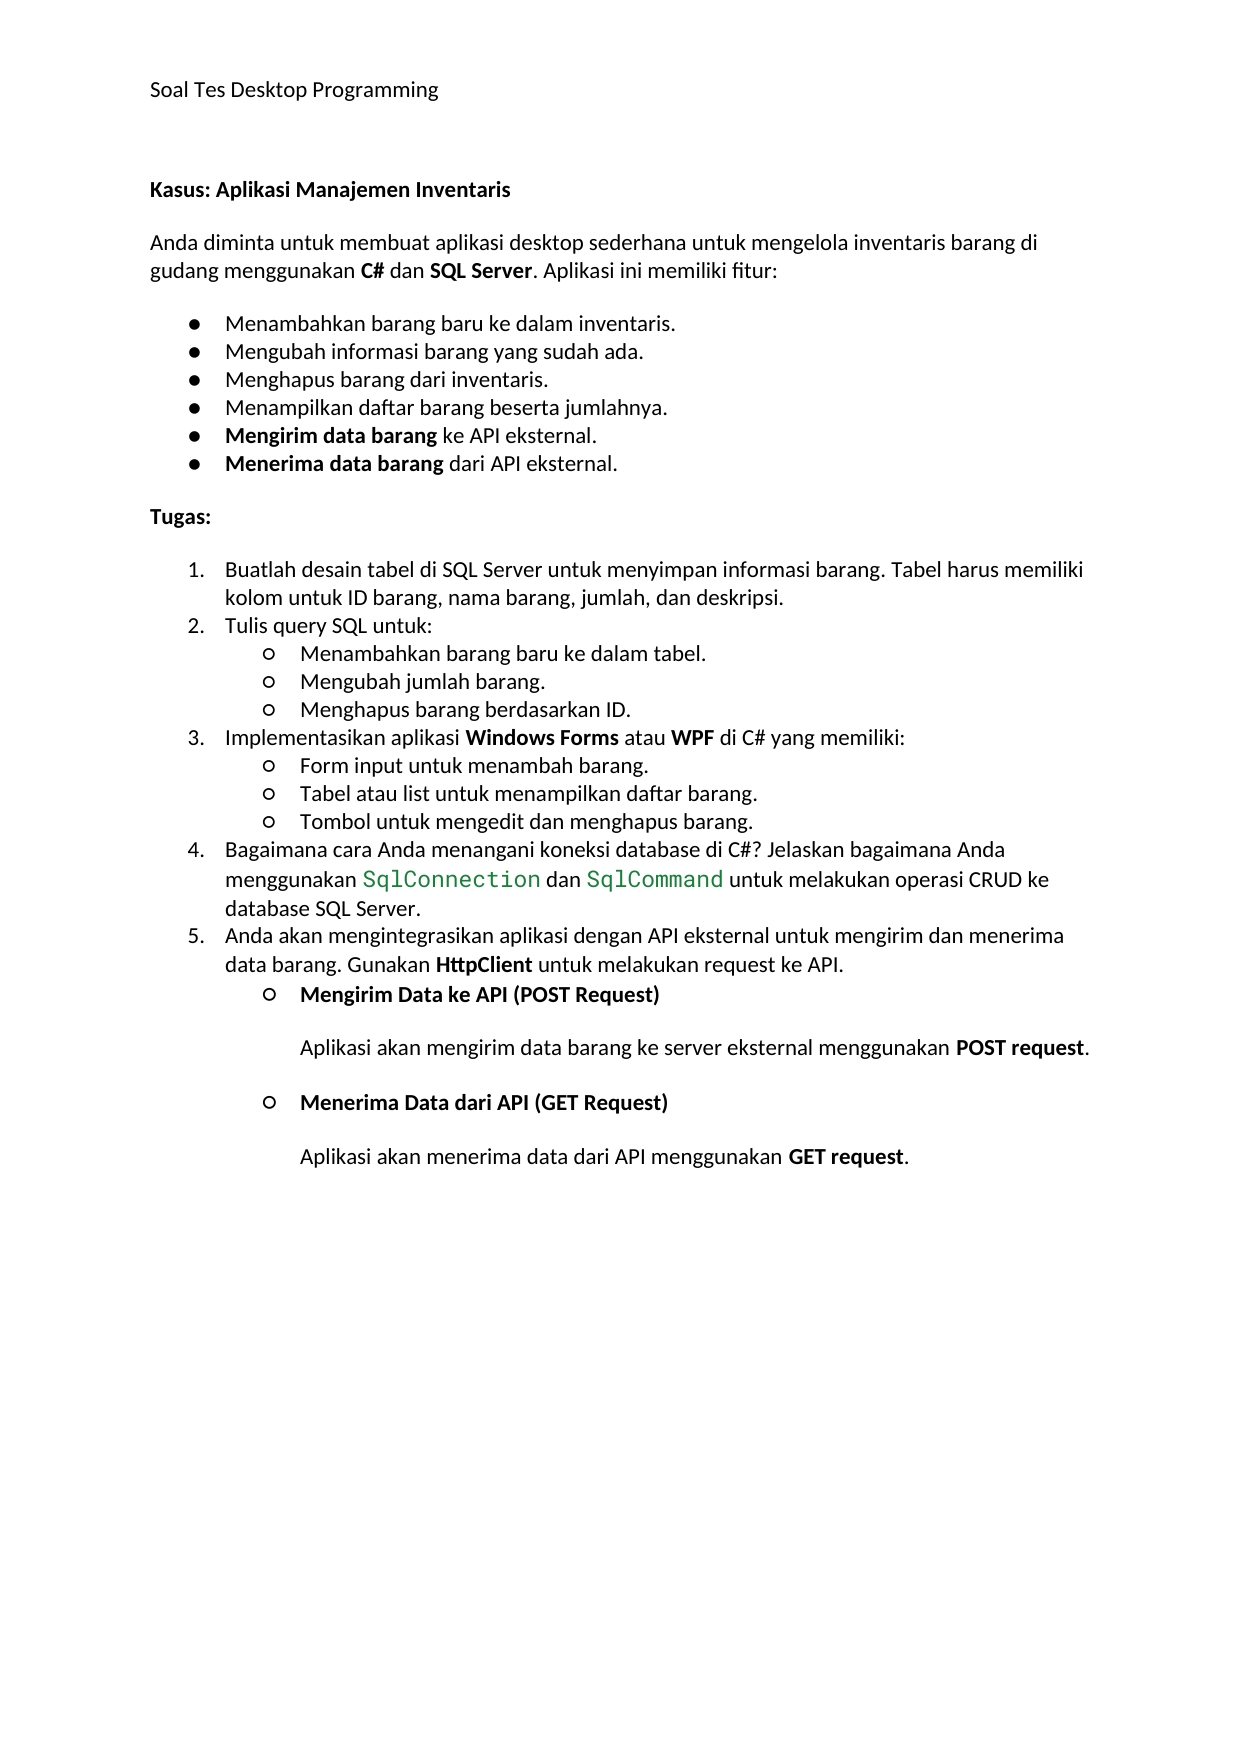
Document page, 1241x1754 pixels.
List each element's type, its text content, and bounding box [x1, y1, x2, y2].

text Aplikasi akan menerima data dari API menggunakan GET request. [300, 1142, 1090, 1170]
list Tulis query SQL untuk: [187, 611, 1090, 639]
text Anda diminta untuk membuat aplikasi desktop sederhana untuk mengelola inventaris barang di gudang menggunakan C# dan SQL Server. Aplikasi ini memiliki fitur: [150, 228, 1090, 284]
list Implementasikan aplikasi Windows Forms atau WPF di C# yang memiliki: [187, 723, 1090, 751]
list Anda akan mengintegrasikan aplikasi dengan API eksternal untuk mengirim dan menerima data barang. Gunakan HttpClient untuk melakukan request ke API. [187, 922, 1090, 978]
list Menerima data barang dari API eksternal. [187, 449, 1090, 477]
list Menampilkan daftar barang beserta jumlahnya. [187, 393, 1090, 421]
list Buatlah desain tabel di SQL Server untuk menyimpan informasi barang. Tabel harus memiliki kolom untuk ID barang, nama barang, jumlah, dan deskripsi. [187, 555, 1090, 611]
subtitle Mengirim Data ke API (POST Request) [262, 978, 1090, 1008]
list Tombol untuk mengedit dan menghapus barang. [262, 807, 1090, 835]
list Menambahkan barang baru ke dalam inventaris. [187, 309, 1090, 337]
list Menghapus barang dari inventaris. [187, 365, 1090, 393]
text Kasus: Aplikasi Manajemen Inventaris [150, 175, 1090, 203]
list Menghapus barang berdasarkan ID. [262, 695, 1090, 723]
list Menambahkan barang baru ke dalam tabel. [262, 639, 1090, 667]
list Form input untuk menambah barang. [262, 751, 1090, 779]
text Tugas: [150, 502, 1090, 530]
list Mengubah jumlah barang. [262, 667, 1090, 695]
list Mengubah informasi barang yang sudah ada. [187, 337, 1090, 365]
subtitle Menerima Data dari API (GET Request) [262, 1086, 1090, 1117]
list Mengirim data barang ke API eksternal. [187, 421, 1090, 449]
text Aplikasi akan mengirim data barang ke server eksternal menggunakan POST request. [300, 1033, 1090, 1061]
list Bagaimana cara Anda menangani koneksi database di C#? Jelaskan bagaimana Anda menggunakan SqlConnection dan SqlCommand untuk melakukan operasi CRUD ke database SQL Server. [187, 835, 1090, 922]
list Tabel atau list untuk menampilkan daftar barang. [262, 779, 1090, 807]
